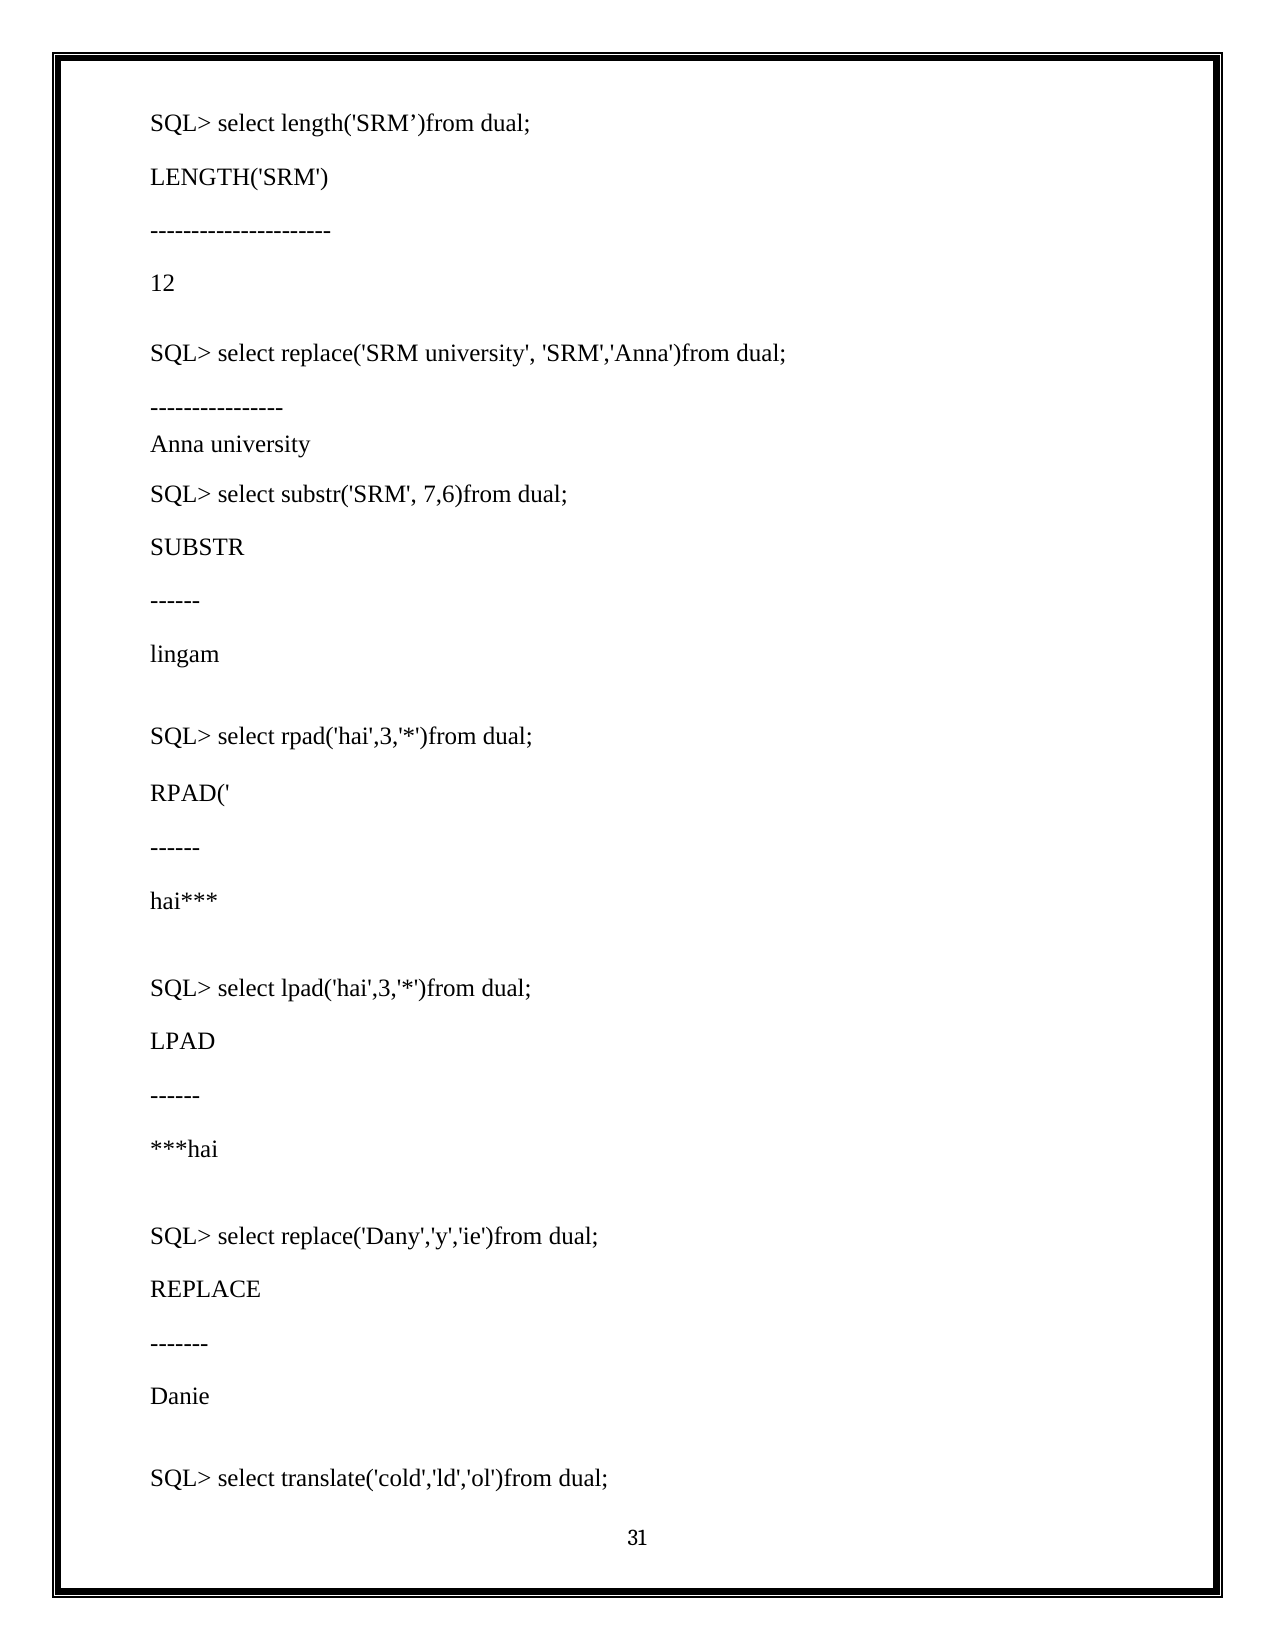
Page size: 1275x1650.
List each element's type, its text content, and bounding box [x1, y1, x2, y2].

text Danie [150, 1381, 1210, 1410]
text Anna university [150, 429, 1210, 458]
text SQL> select substr('SRM', 7,6)from dual; SUBSTR [150, 479, 580, 561]
text SQL> select replace('SRM university', 'SRM','Anna')from dual; [150, 338, 1210, 367]
text ------- [150, 1328, 1210, 1356]
text SQL> select lpad('hai',3,'*')from dual; LPAD [150, 973, 546, 1055]
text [150, 1463, 647, 1492]
text ------ [150, 585, 1210, 614]
text SQL> select rpad('hai',3,'*')from dual; RPAD(' [150, 721, 550, 807]
text ------ [150, 1080, 1210, 1109]
text ***hai [150, 1134, 1210, 1163]
text ------ [150, 836, 1210, 861]
text lingam [150, 639, 1210, 668]
text SQL> select replace('Dany','y','ie')from dual; REPLACE [150, 1221, 630, 1303]
text ---------------------- 12 [150, 215, 349, 297]
text ---------------- [150, 392, 1210, 421]
text SQL> select length('SRM’)from dual; LENGTH('SRM') [150, 108, 536, 191]
text hai*** [150, 886, 1210, 915]
